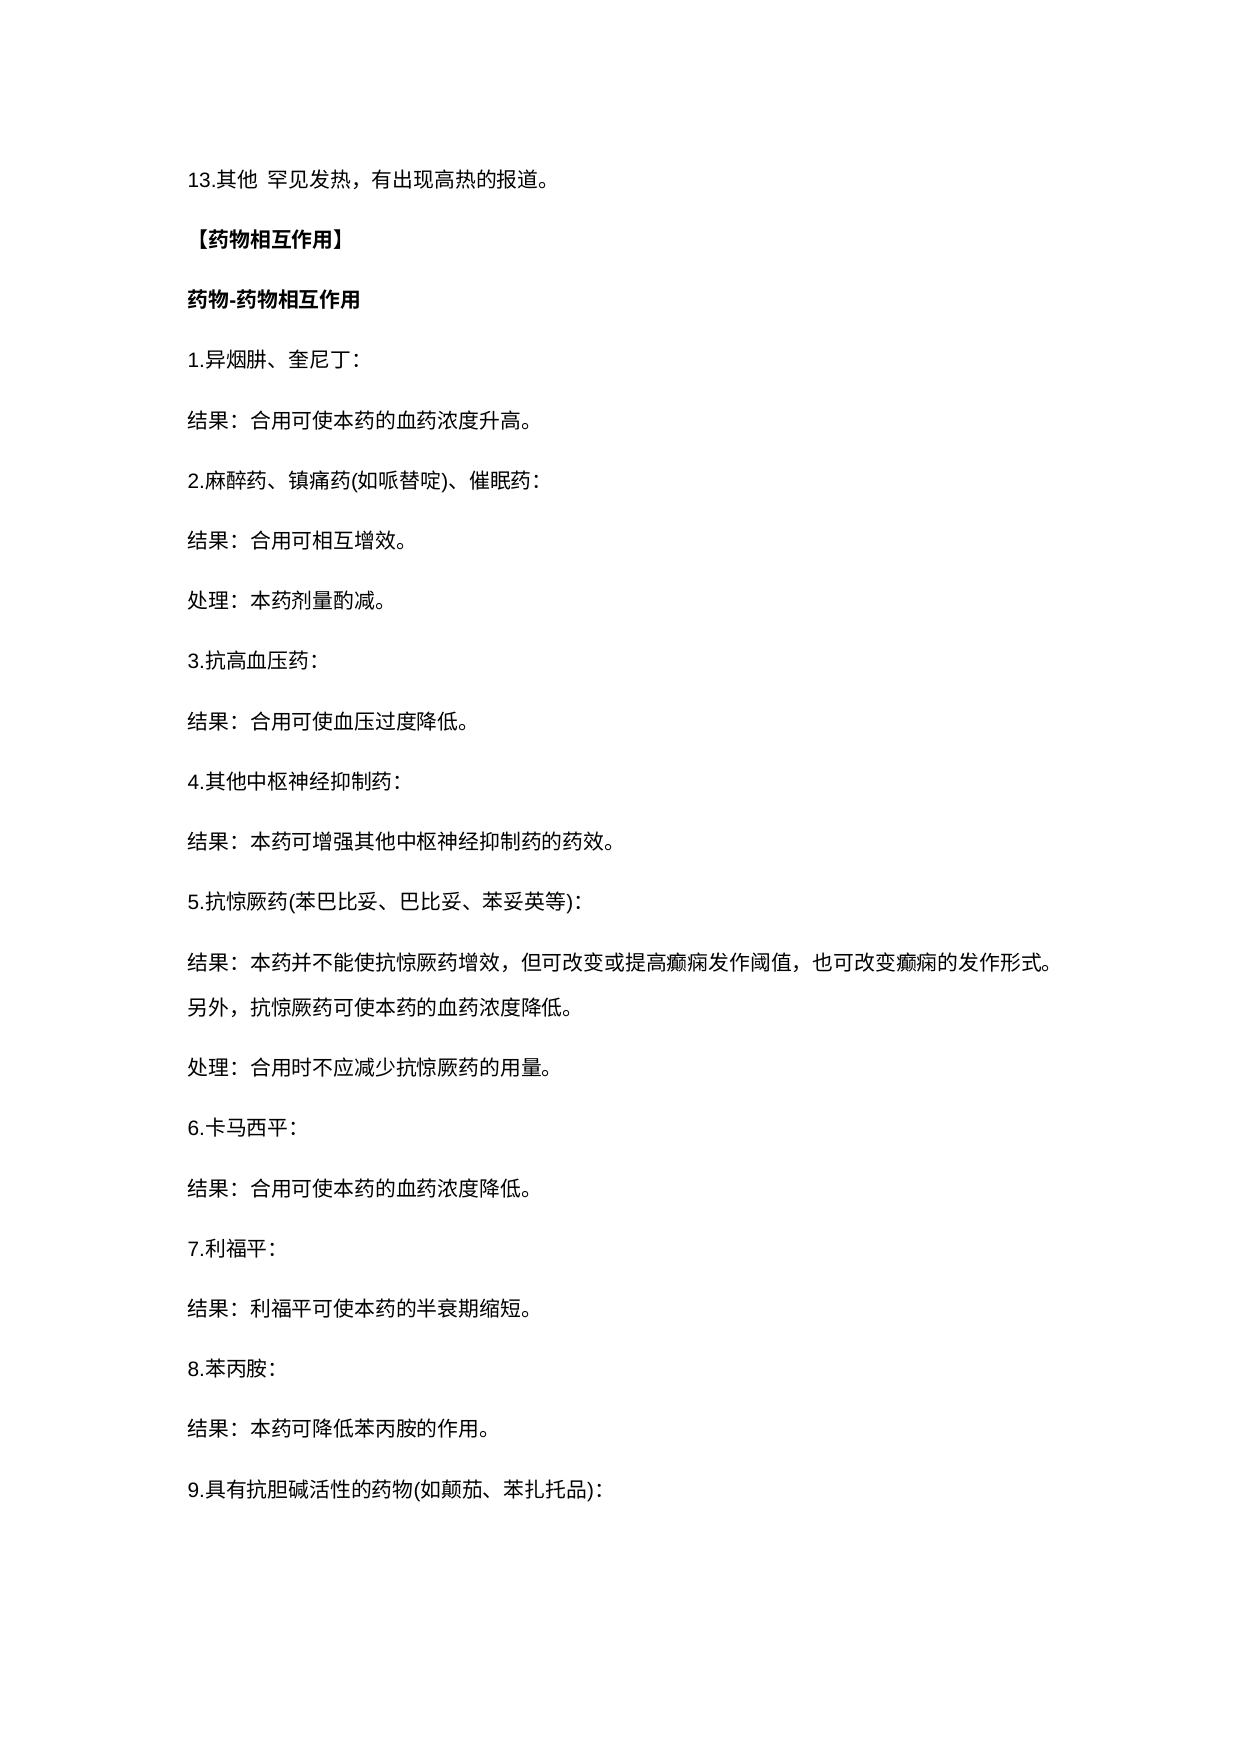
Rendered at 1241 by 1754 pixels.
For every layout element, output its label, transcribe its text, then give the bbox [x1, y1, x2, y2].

text 13.其他 罕见发热，有出现高热的报道。 [187, 162, 1053, 194]
text 7.利福平： [187, 1231, 1053, 1263]
text 结果：合用可相互增效。 [187, 523, 1053, 556]
text 1.异烟肼、奎尼丁： [187, 343, 1053, 375]
text 9.具有抗胆碱活性的药物(如颠茄、苯扎托品)： [187, 1472, 1053, 1504]
text 4.其他中枢神经抑制药： [187, 764, 1053, 797]
text 处理：合用时不应减少抗惊厥药的用量。 [187, 1050, 1053, 1083]
text 3.抗高血压药： [187, 644, 1053, 676]
text 药物-药物相互作用 [187, 282, 1053, 315]
text 【药物相互作用】 [187, 222, 1053, 255]
text 结果：合用可使本药的血药浓度升高。 [187, 403, 1053, 435]
text 结果：本药可降低苯丙胺的作用。 [187, 1412, 1053, 1444]
text 结果：本药可增强其他中枢神经抑制药的药效。 [187, 824, 1053, 857]
text 8.苯丙胺： [187, 1351, 1053, 1384]
text 结果：利福平可使本药的半衰期缩短。 [187, 1291, 1053, 1324]
text 6.卡马西平： [187, 1111, 1053, 1143]
text 2.麻醉药、镇痛药(如哌替啶)、催眠药： [187, 463, 1053, 496]
text 结果：本药并不能使抗惊厥药增效，但可改变或提高癫痫发作阈值，也可改变癫痫的发作形式。另外，抗惊厥药可使本药的血药浓度降低。 [187, 945, 1053, 1023]
text 5.抗惊厥药(苯巴比妥、巴比妥、苯妥英等)： [187, 884, 1053, 917]
text 处理：本药剂量酌减。 [187, 583, 1053, 616]
text 结果：合用可使本药的血药浓度降低。 [187, 1171, 1053, 1203]
text 结果：合用可使血压过度降低。 [187, 704, 1053, 736]
